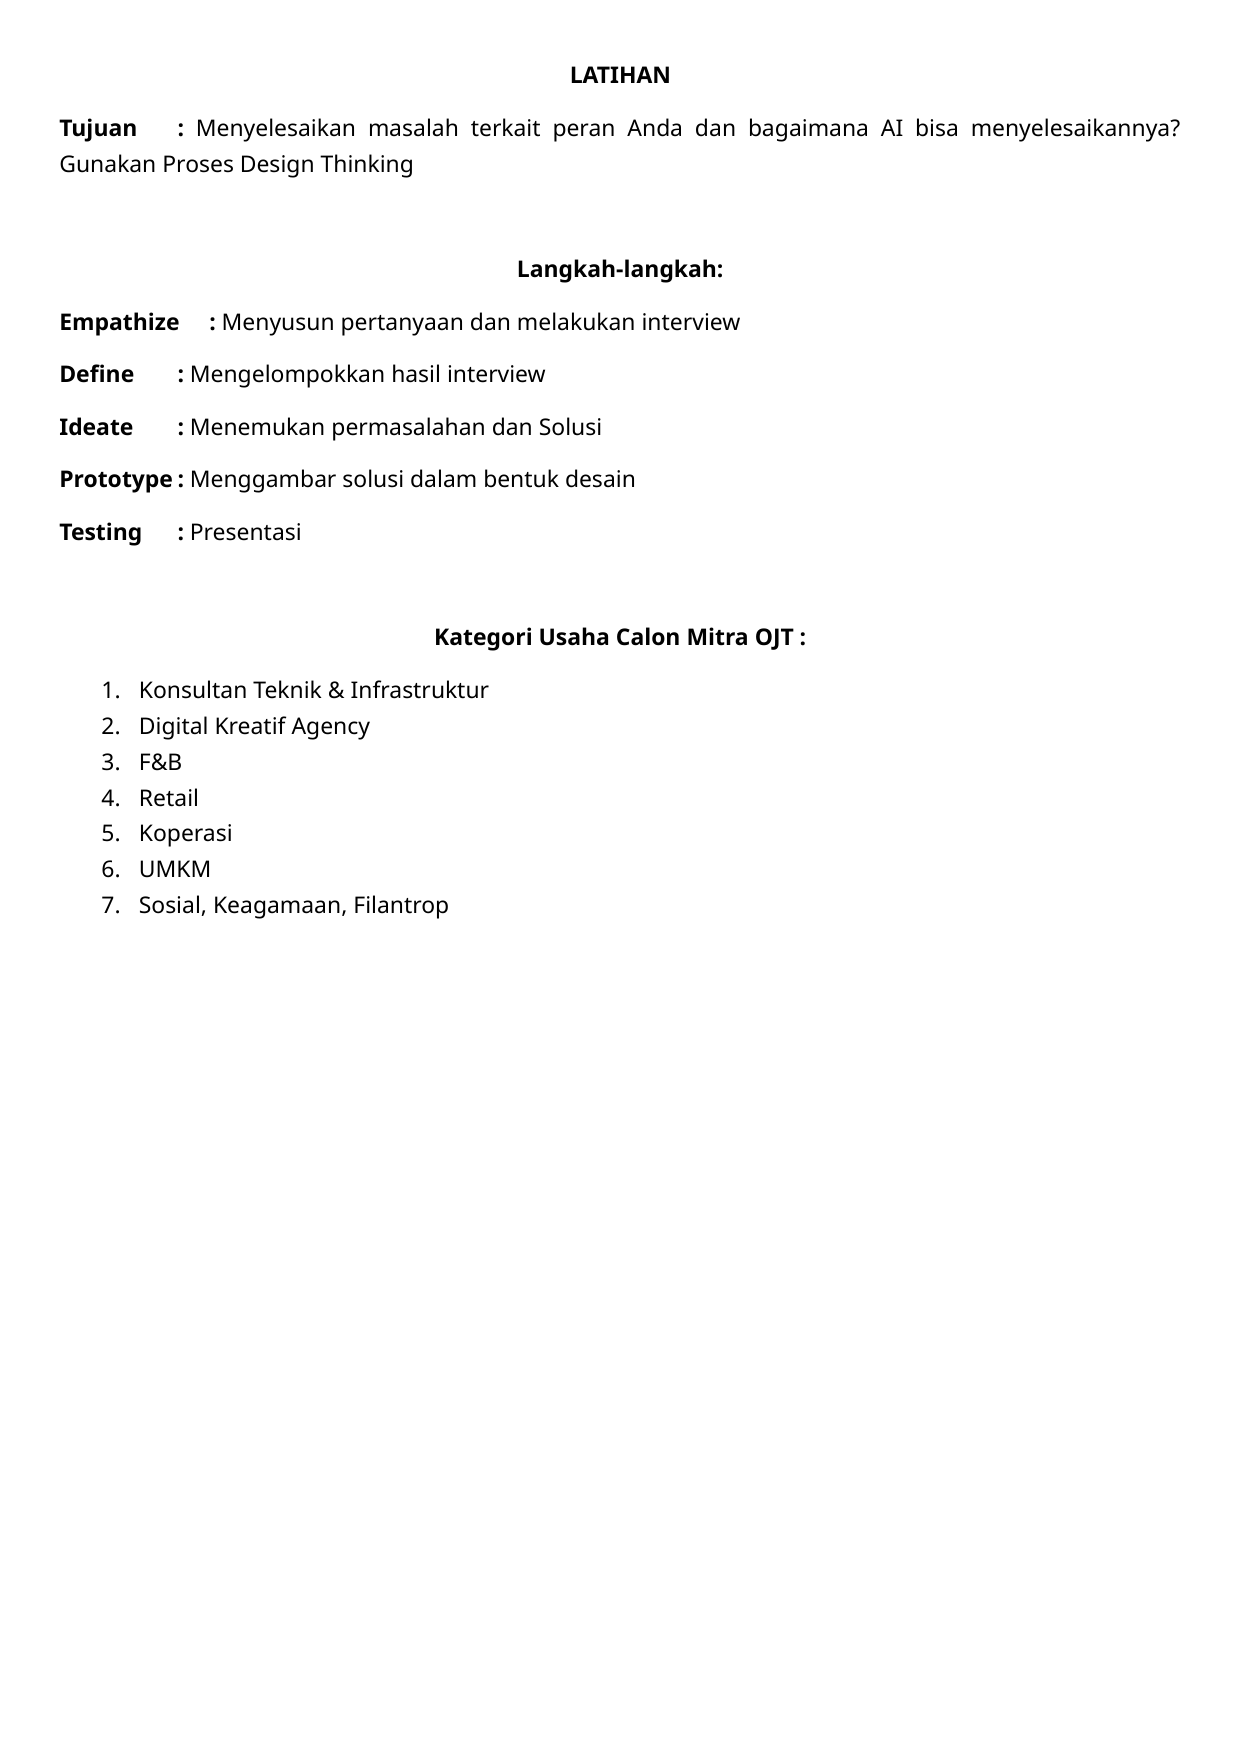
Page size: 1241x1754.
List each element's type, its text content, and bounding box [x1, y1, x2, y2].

text Tujuan : Menyelesaikan masalah terkait peran Anda dan bagaimana AI bisa menyelesaikannya? Gunakan Proses Design Thinking [59, 112, 1181, 179]
text Define : Mengelompokkan hasil interview [59, 358, 1181, 389]
list Retail [101, 781, 1181, 813]
text LATIHAN [59, 59, 1181, 90]
list Sosial, Keagamaan, Filantrop [101, 889, 1181, 921]
list Konsultan Teknik & Infrastruktur [101, 674, 1181, 705]
text Empathize : Menyusun pertanyaan dan melakukan interview [59, 305, 1181, 337]
text Kategori Usaha Calon Mitra OJT : [59, 621, 1181, 652]
text Langkah-langkah: [59, 253, 1181, 284]
text Testing : Presentasi [59, 516, 1181, 547]
list F&B [101, 746, 1181, 777]
list Digital Kreatif Agency [101, 709, 1181, 741]
text Prototype : Menggambar solusi dalam bentuk desain [59, 463, 1181, 494]
list UMKM [101, 853, 1181, 884]
list Koperasi [101, 817, 1181, 849]
text Ideate : Menemukan permasalahan dan Solusi [59, 411, 1181, 442]
